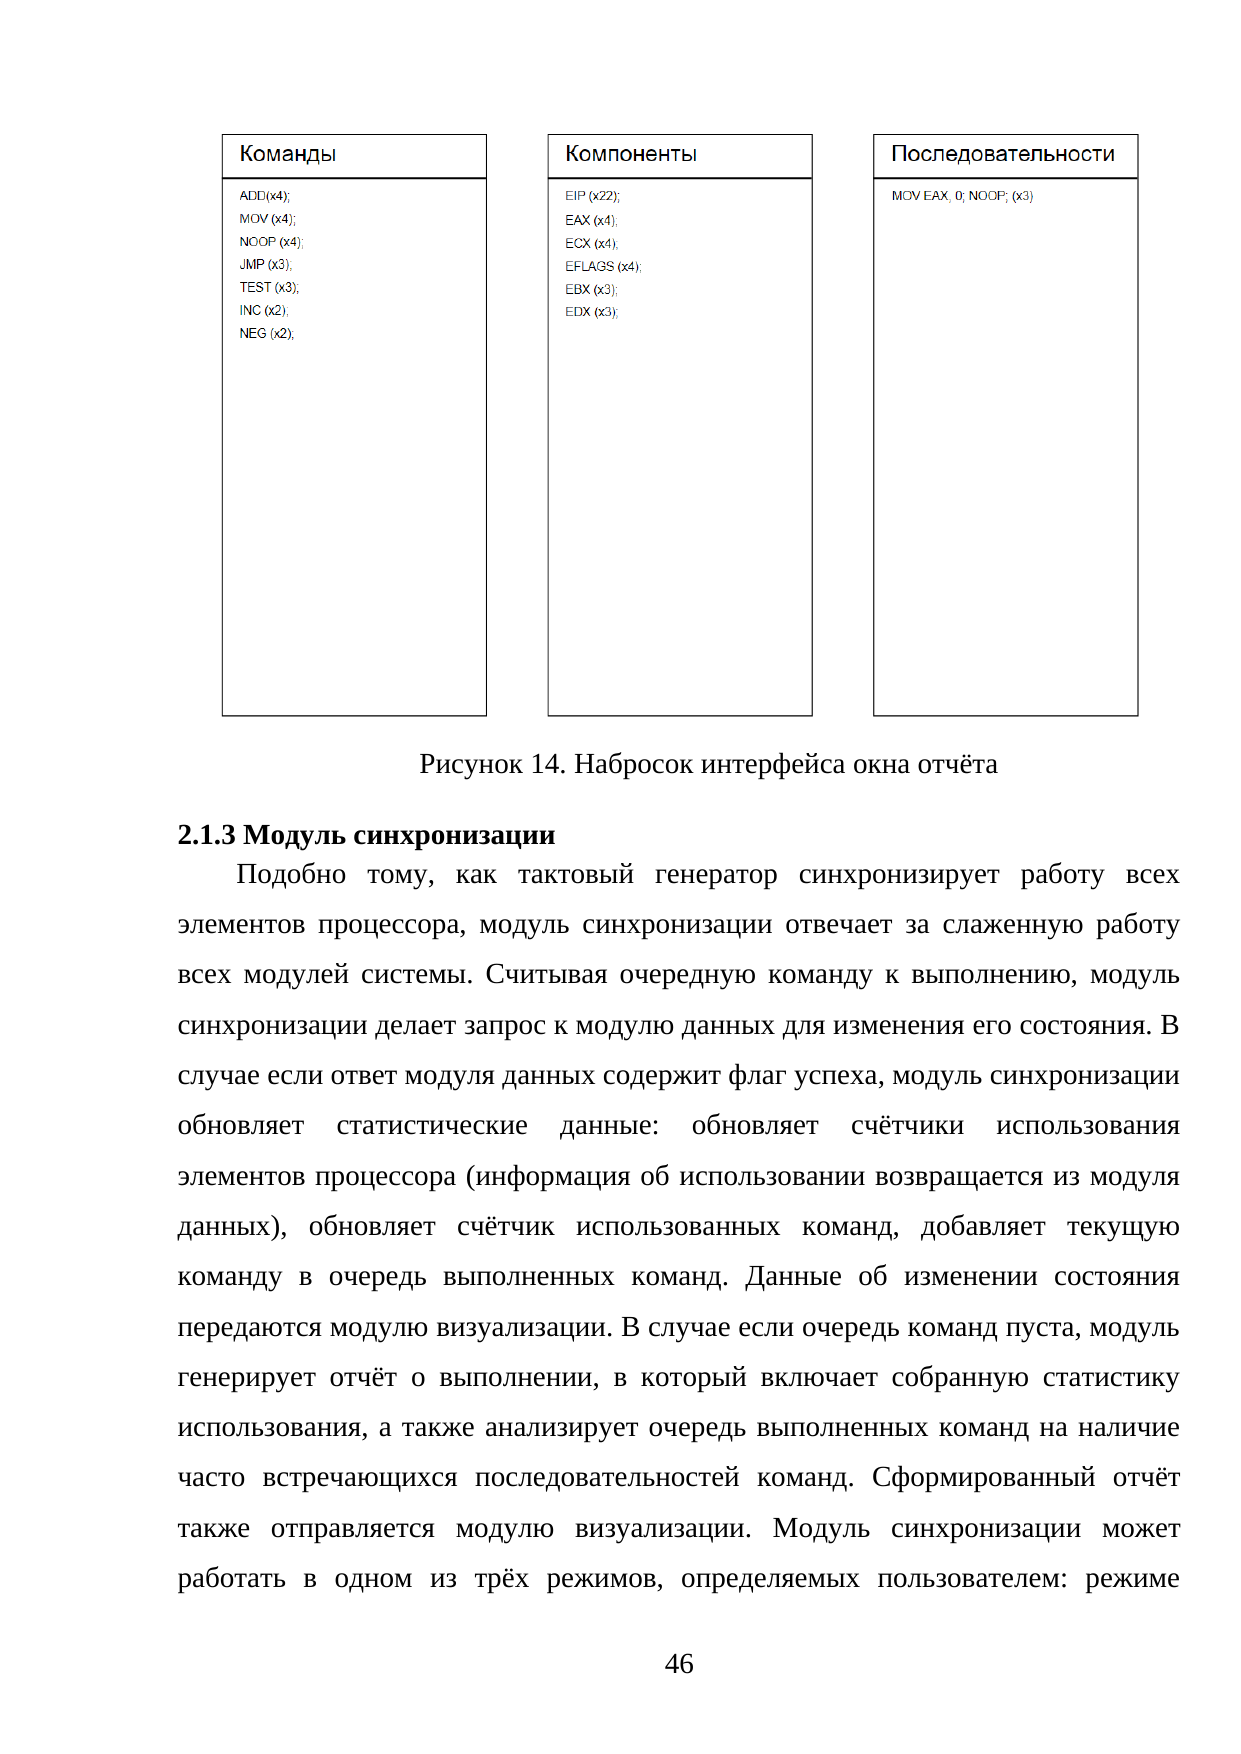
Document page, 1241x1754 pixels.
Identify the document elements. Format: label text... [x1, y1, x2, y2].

subtitle 2.1.3 Модуль синхронизации [177, 817, 1181, 851]
text Рисунок 14. Набросок интерфейса окна отчёта [177, 746, 1181, 780]
picture [206, 118, 1152, 730]
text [177, 856, 1181, 1594]
